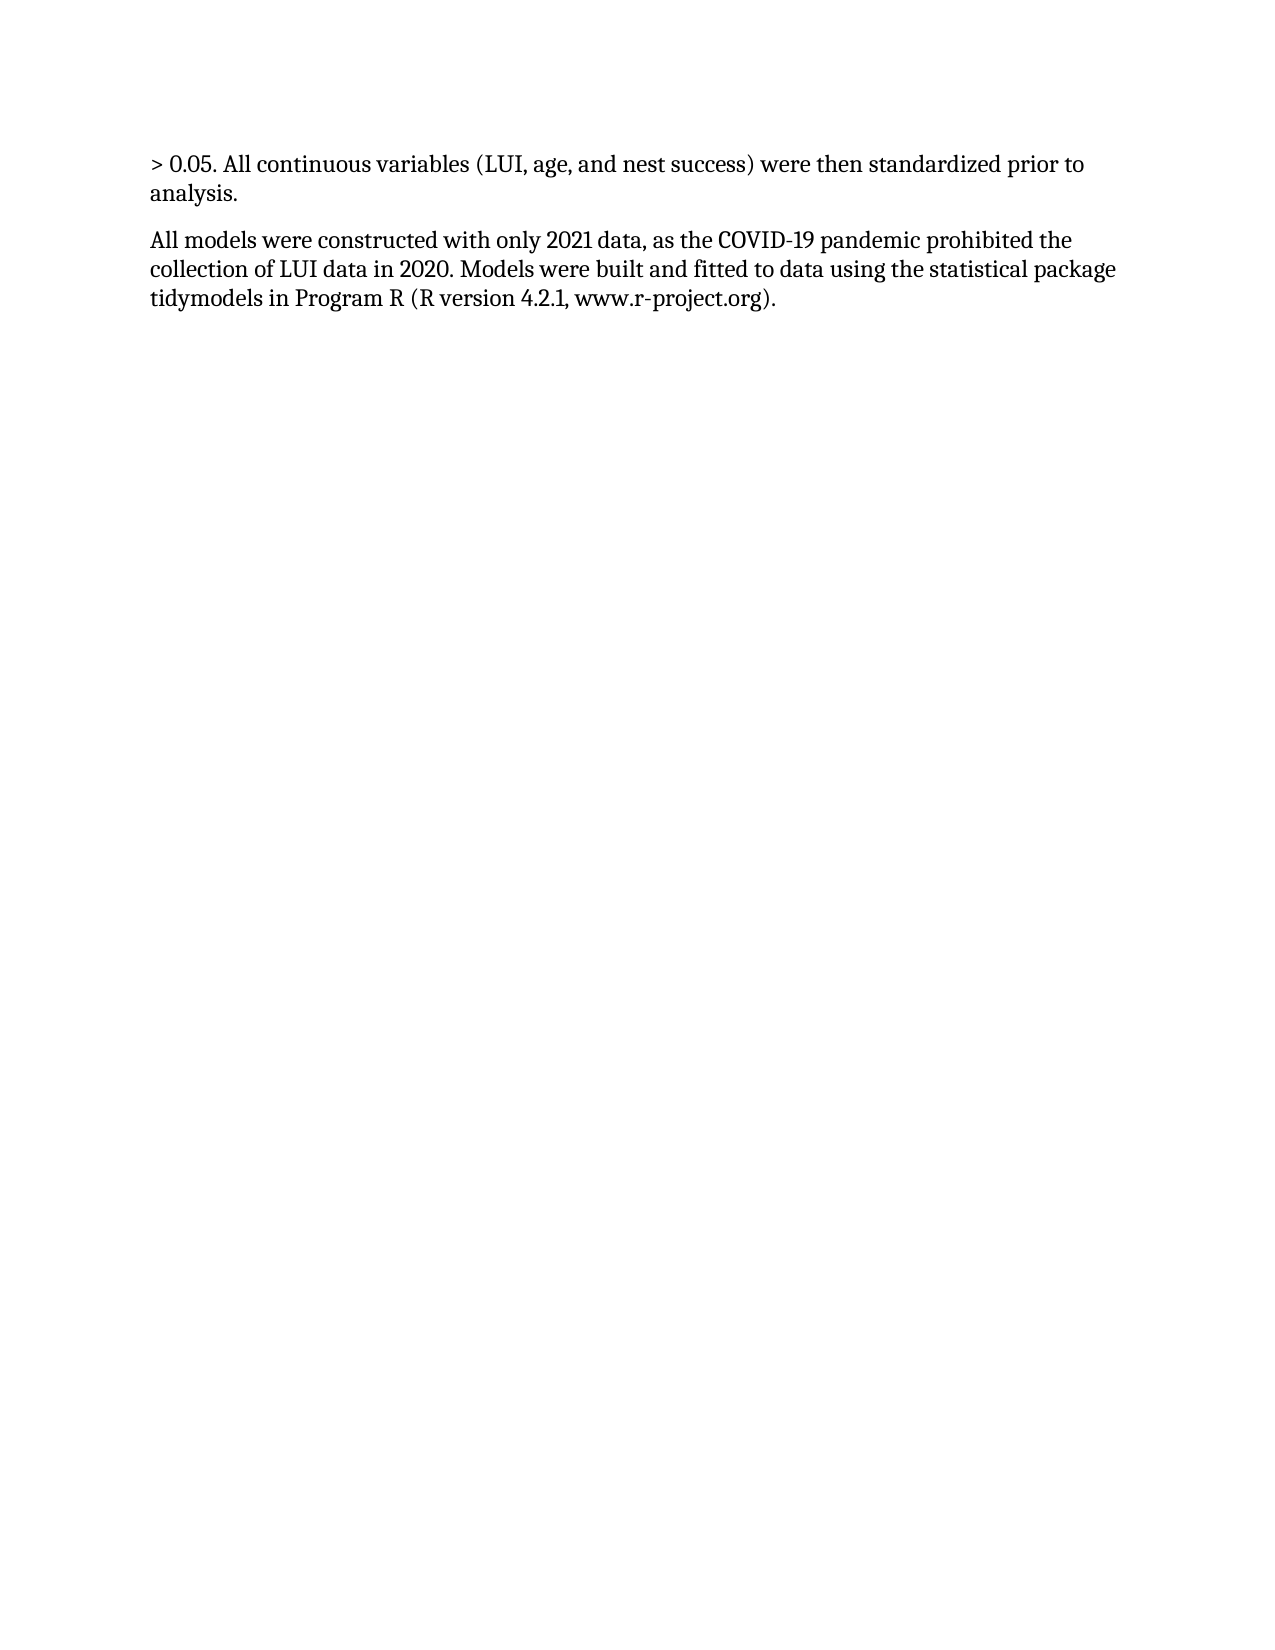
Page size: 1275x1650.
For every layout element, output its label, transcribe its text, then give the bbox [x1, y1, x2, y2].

text All models were constructed with only 2021 data, as the COVID-19 pandemic prohibited the collection of LUI data in 2020. Models were built and fitted to data using the statistical package tidymodels in Program R (R version 4.2.1, www.r-project.org). [150, 226, 1125, 312]
